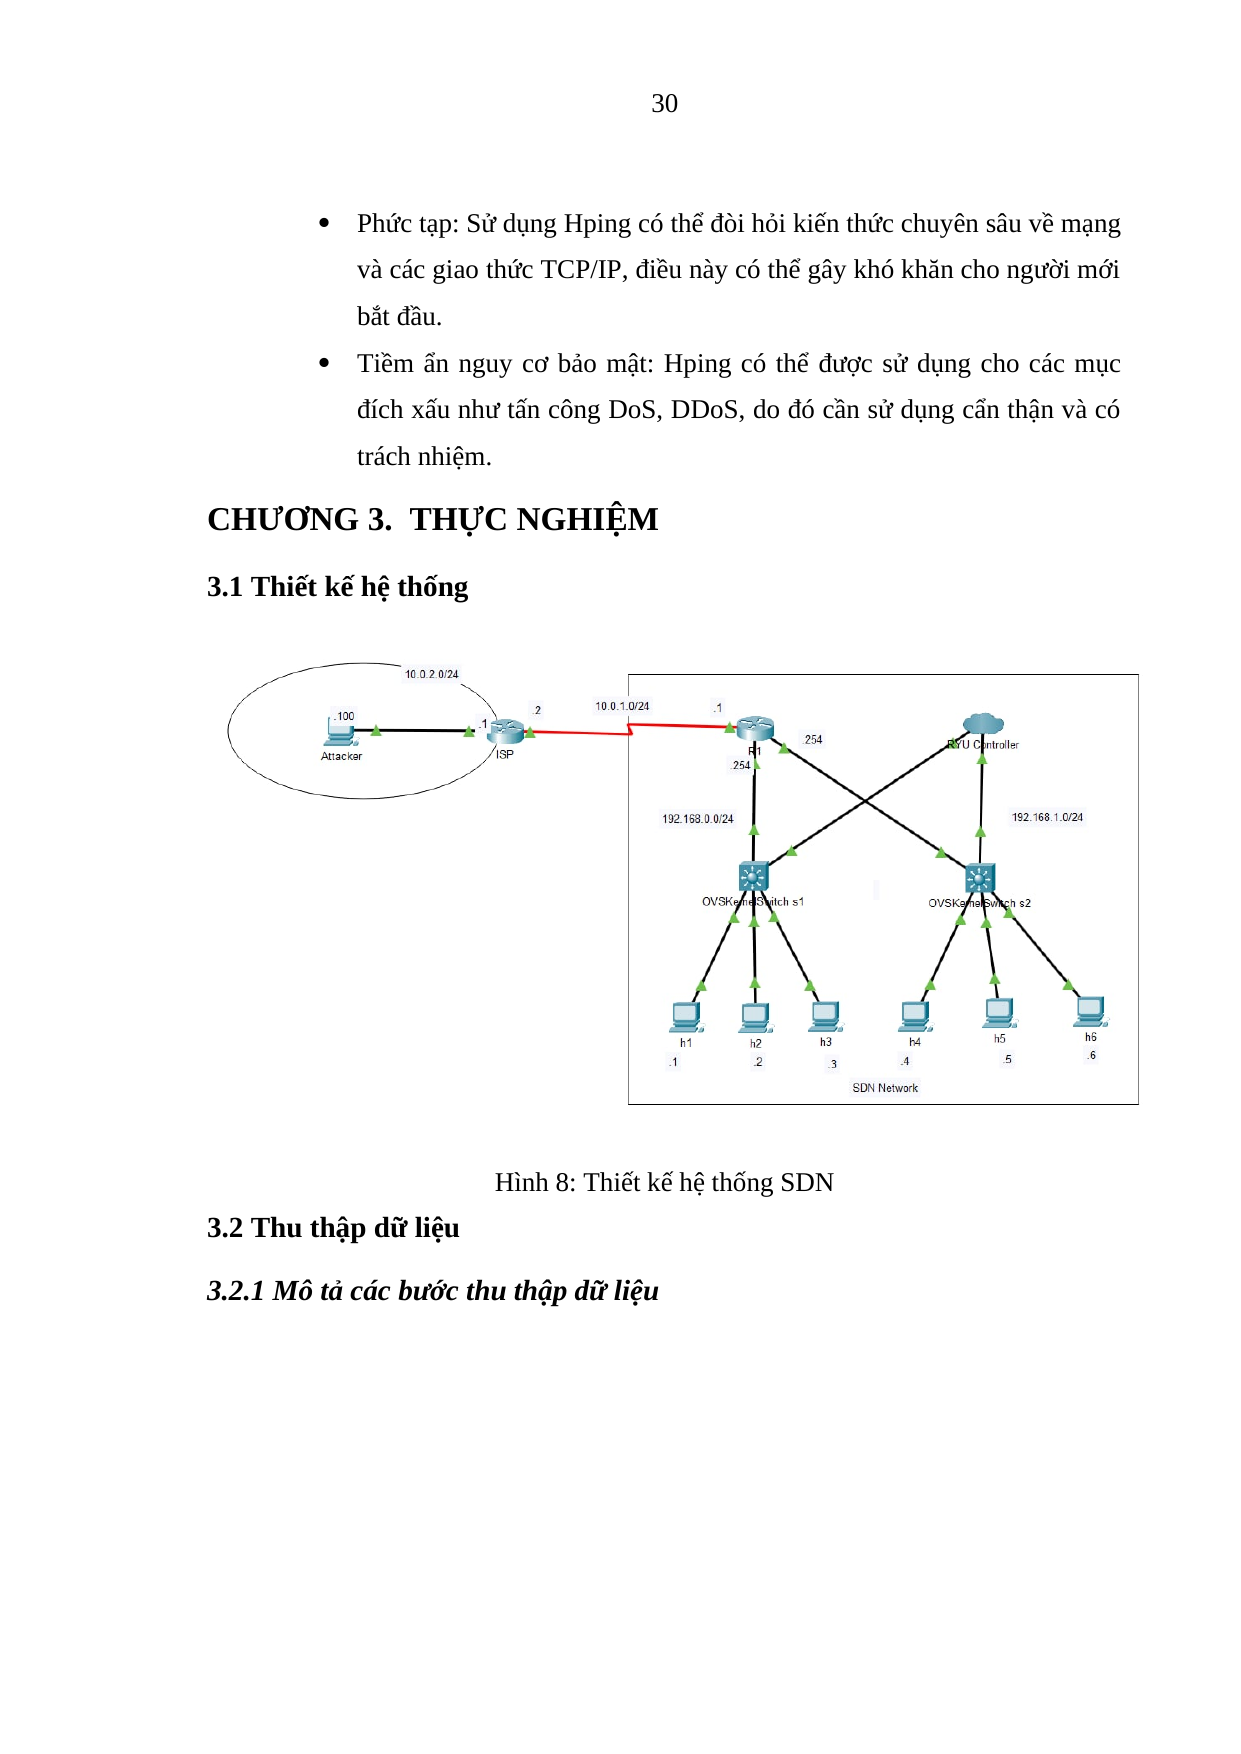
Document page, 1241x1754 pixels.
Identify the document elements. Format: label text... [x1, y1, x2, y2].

subtitle THỰC NGHIỆM [207, 499, 1122, 538]
list Phức tạp: Sử dụng Hping có thể đòi hỏi kiến thức chuyên sâu về mạng và các giao thức TCP/IP, điều này có thể gây khó khăn cho người mới bắt đầu. [319, 207, 1122, 331]
subtitle Thiết kế hệ thống [207, 569, 1122, 603]
text Hình 8: Thiết kế hệ thống SDN [207, 1167, 1122, 1198]
subtitle Thu thập dữ liệu [207, 1210, 1122, 1244]
subtitle Mô tả các bước thu thập dữ liệu [207, 1273, 1122, 1307]
list Tiềm ẩn nguy cơ bảo mật: Hping có thể được sử dụng cho các mục đích xấu như tấn công DoS, DDoS, do đó cần sử dụng cẩn thận và có trách nhiệm. [319, 347, 1122, 471]
picture [206, 632, 1220, 1154]
